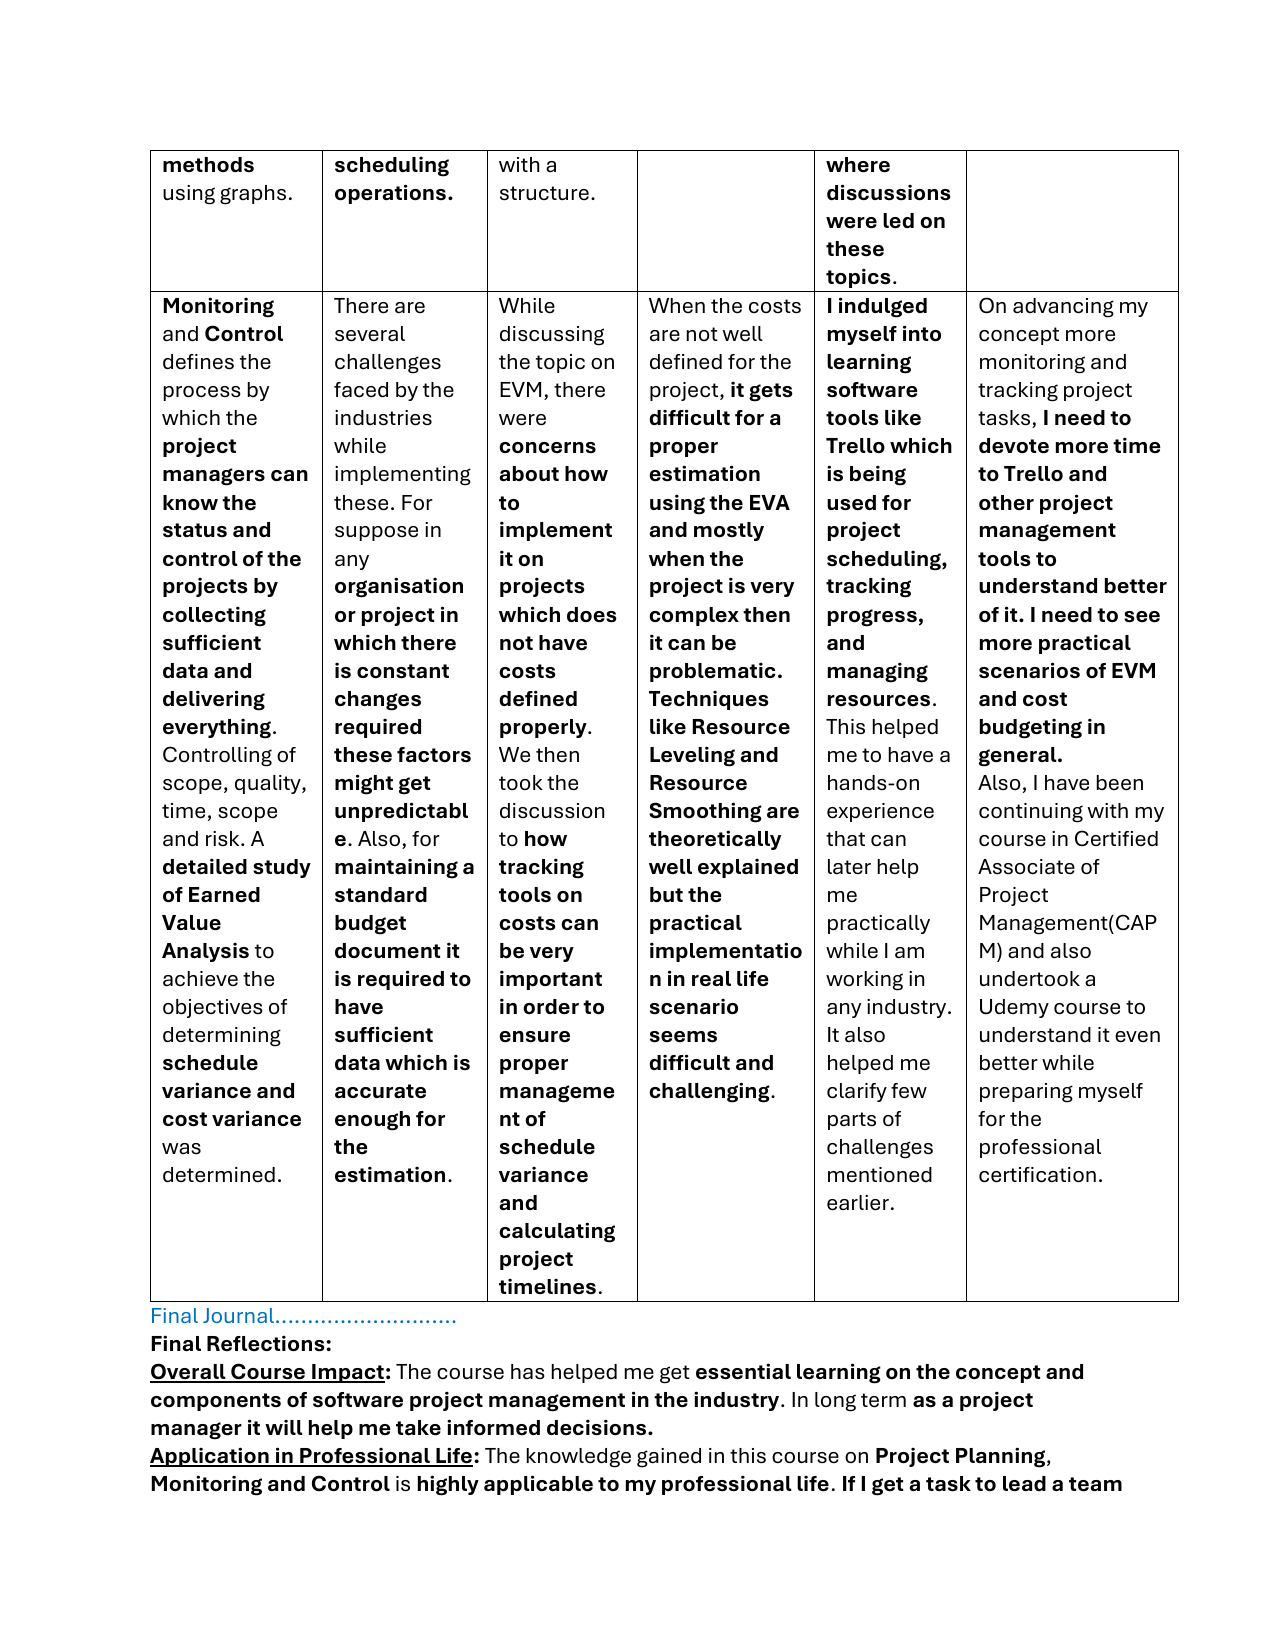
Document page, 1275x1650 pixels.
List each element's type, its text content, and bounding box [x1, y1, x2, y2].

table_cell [967, 151, 1178, 291]
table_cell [488, 151, 637, 291]
text Final Journal............................ [150, 1302, 1125, 1330]
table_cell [815, 151, 966, 291]
table_cell While discussing the topic on EVM, there were concerns about how to implement it on projects which does not have costs defined properly. We then took the discussion to how tracking tools on costs can be very important in order to ensure proper management of schedule variance and calculating project timelines. [488, 292, 637, 1301]
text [150, 1442, 1125, 1498]
table_cell There are several challenges faced by the industries while implementing these. For suppose in any organisation or project in which there is constant changes required these factors might get unpredictable. Also, for maintaining a standard budget document it is required to have sufficient data which is accurate enough for the estimation. [323, 292, 487, 1301]
table_cell On advancing my concept more monitoring and tracking project tasks, I need to devote more time to Trello and other project management tools to understand better of it. I need to see more practical scenarios of EVM and cost budgeting in general. Also, I have been continuing with my course in Certified Associate of Project Management(CAPM) and also undertook a Udemy course to understand it even better while preparing myself for the professional certification. [967, 292, 1178, 1301]
text Overall Course Impact: The course has helped me get essential learning on the concept and components of software project management in the industry. In long term as a project manager it will help me take informed decisions. [150, 1358, 1125, 1442]
text Final Reflections: [150, 1330, 1125, 1358]
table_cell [323, 151, 487, 291]
table_cell I indulged myself into learning software tools like Trello which is being used for project scheduling, tracking progress, and managing resources. This helped me to have a hands-on experience that can later help me practically while I am working in any industry. It also helped me clarify few parts of challenges mentioned earlier. [815, 292, 966, 1301]
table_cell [151, 151, 322, 291]
table_cell Monitoring and Control defines the process by which the project managers can know the status and control of the projects by collecting sufficient data and delivering everything. Controlling of scope, quality, time, scope and risk. A detailed study of Earned Value Analysis to achieve the objectives of determining schedule variance and cost variance was determined. [151, 292, 322, 1301]
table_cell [638, 151, 814, 291]
table_cell When the costs are not well defined for the project, it gets difficult for a proper estimation using the EVA and mostly when the project is very complex then it can be problematic. Techniques like Resource Leveling and Resource Smoothing are theoretically well explained but the practical implementation in real life scenario seems difficult and challenging. [638, 292, 814, 1301]
